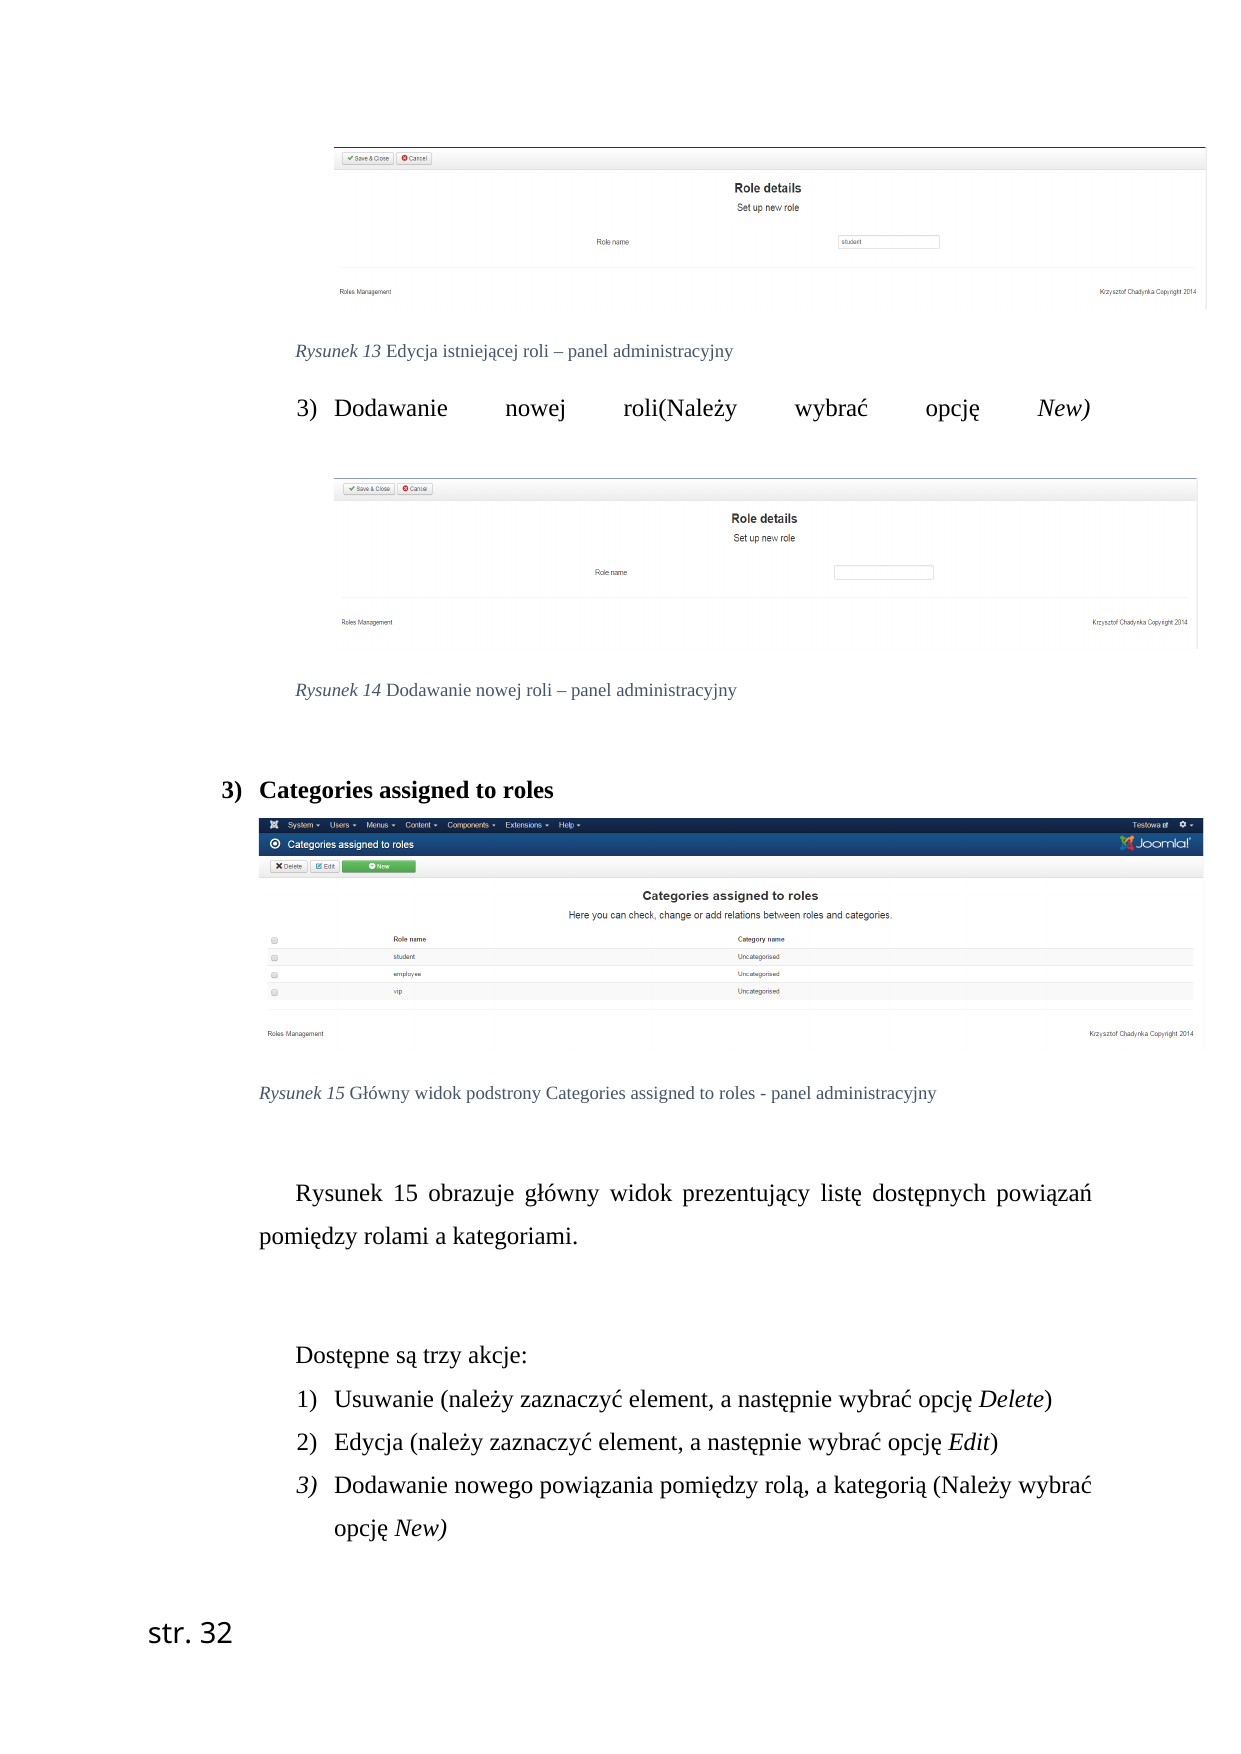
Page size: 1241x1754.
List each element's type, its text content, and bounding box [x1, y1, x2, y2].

list Dodawanie nowej roli(Należy wybrać opcję New) [296, 393, 1093, 464]
picture [333, 478, 1198, 649]
list Categories assigned to roles [221, 775, 1093, 804]
text Rysunek 15 Główny widok podstrony Categories assigned to roles - panel administracyjny [185, 1082, 1093, 1103]
list Usuwanie (należy zaznaczyć element, a następnie wybrać opcję Delete) [296, 1384, 1093, 1412]
picture [333, 147, 1207, 310]
list Dodawanie nowego powiązania pomiędzy rolą, a kategorią (Należy wybrać opcję New) [296, 1470, 1093, 1542]
text Rysunek 14 Dodawanie nowej roli – panel administracyjny [221, 679, 1093, 700]
list Rysunek 15 obrazuje główny widok prezentujący listę dostępnych powiązań pomiędzy rolami a kategoriami. [259, 1178, 1093, 1250]
list Edycja (należy zaznaczyć element, a następnie wybrać opcję Edit) [296, 1427, 1093, 1456]
list Dostępne są trzy akcje: [259, 1341, 1093, 1369]
text Rysunek 13 Edycja istniejącej roli – panel administracyjny [221, 340, 1093, 362]
picture [258, 818, 1204, 1051]
